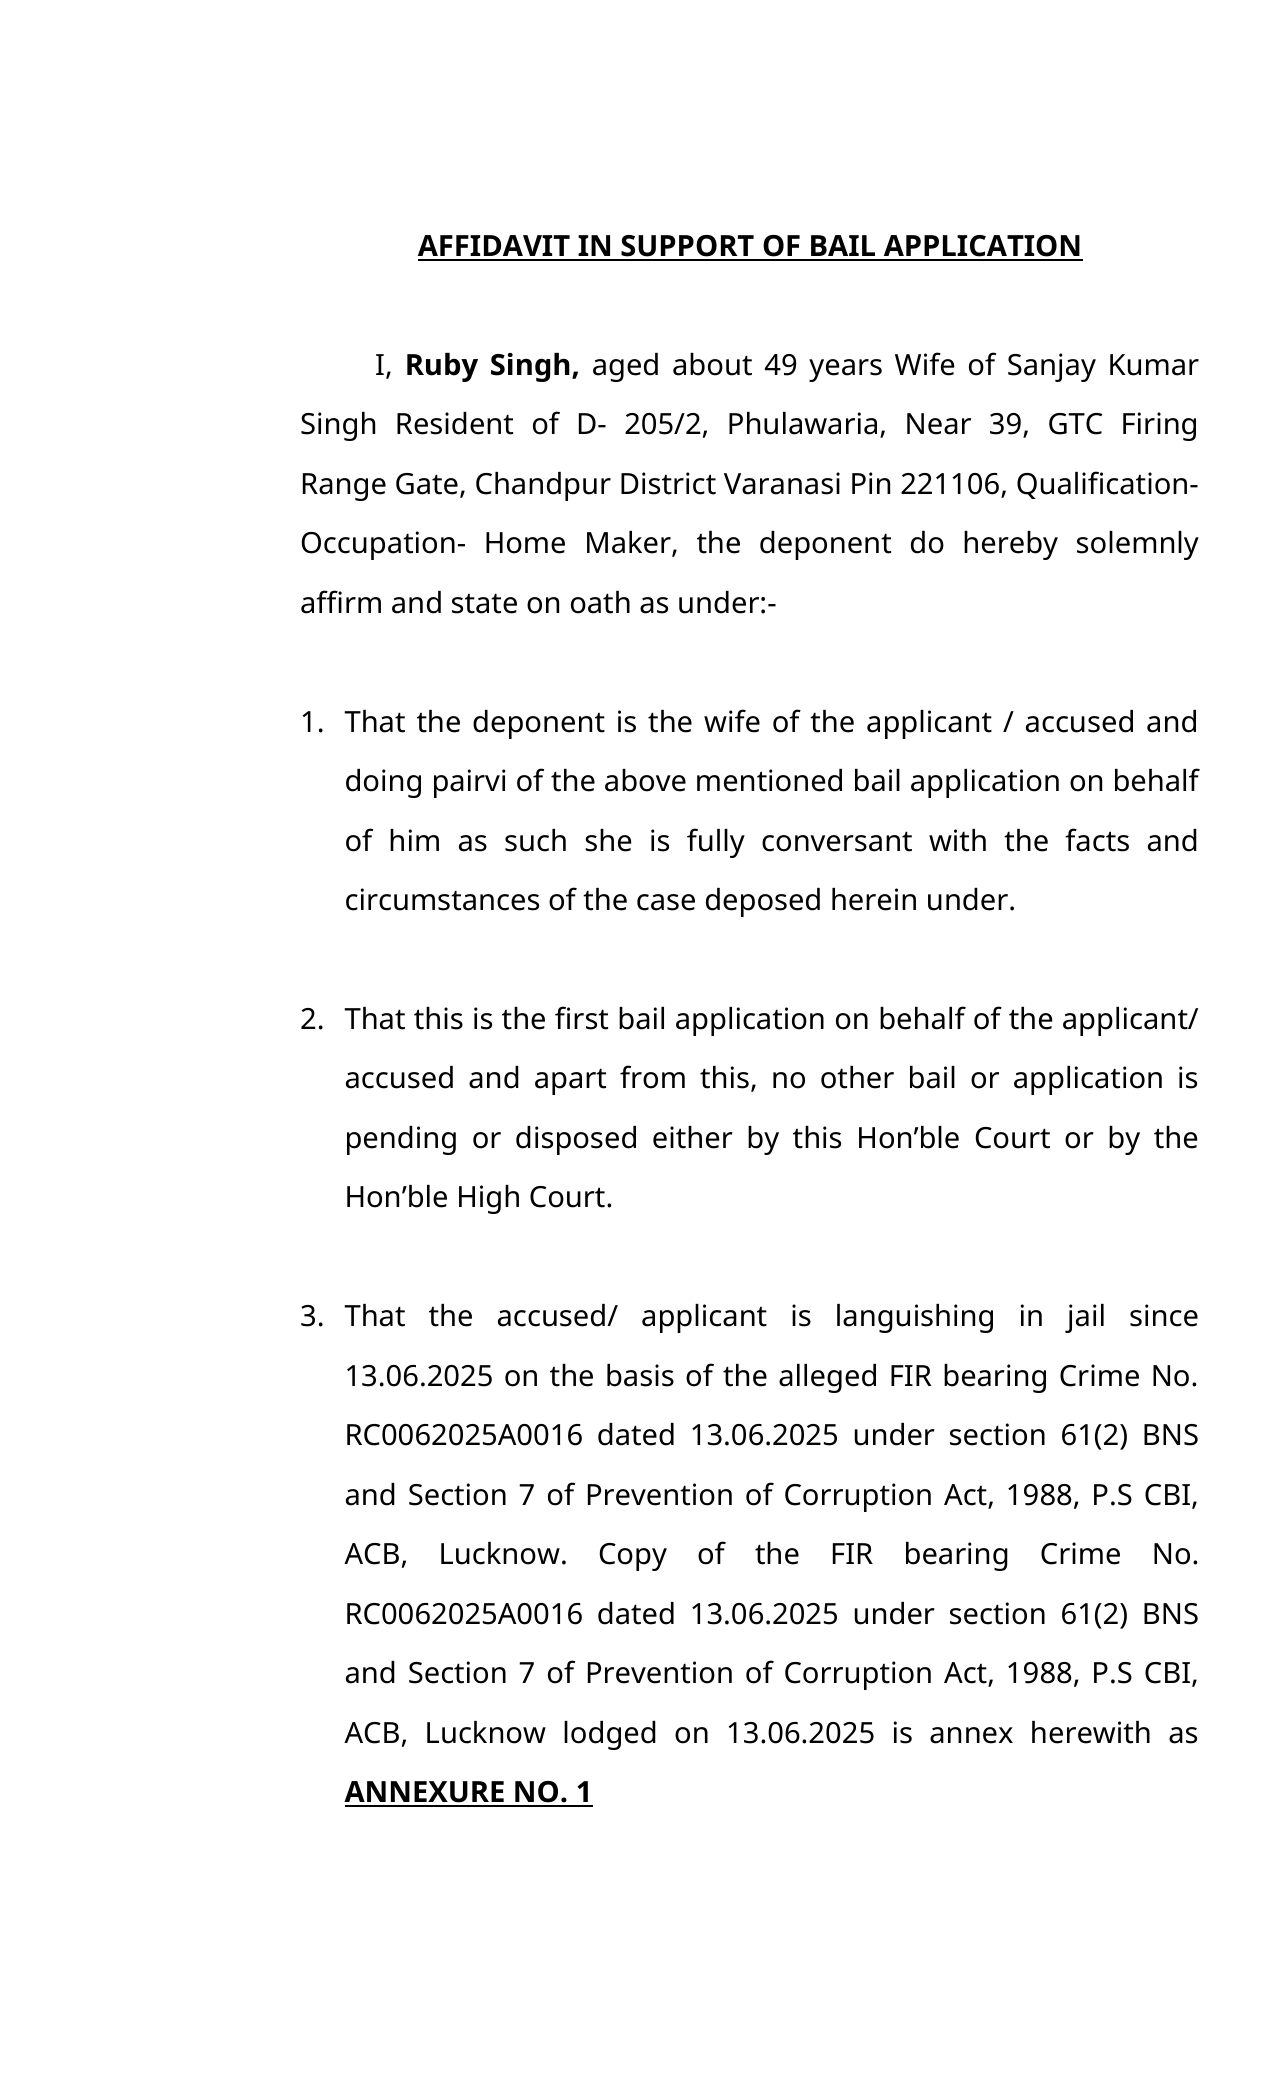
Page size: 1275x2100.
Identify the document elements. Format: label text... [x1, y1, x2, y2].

text AFFIDAVIT IN SUPPORT OF BAIL APPLICATION [300, 225, 1200, 265]
list That this is the first bail application on behalf of the applicant/ accused and apart from this, no other bail or application is pending or disposed either by this Hon’ble Court or by the Hon’ble High Court. [300, 998, 1200, 1216]
text I, Ruby Singh, aged about 49 years Wife of Sanjay Kumar Singh Resident of D- 205/2, Phulawaria, Near 39, GTC Firing Range Gate, Chandpur District Varanasi Pin 221106, Qualification-Occupation- Home Maker, the deponent do hereby solemnly affirm and state on oath as under:- [300, 344, 1200, 622]
list That the accused/ applicant is languishing in jail since 13.06.2025 on the basis of the alleged FIR bearing Crime No. RC0062025A0016 dated 13.06.2025 under section 61(2) BNS and Section 7 of Prevention of Corruption Act, 1988, P.S CBI, ACB, Lucknow. Copy of the FIR bearing Crime No. RC0062025A0016 dated 13.06.2025 under section 61(2) BNS and Section 7 of Prevention of Corruption Act, 1988, P.S CBI, ACB, Lucknow lodged on 13.06.2025 is annex herewith as ANNEXURE NO. 1 [300, 1296, 1200, 1811]
list That the deponent is the wife of the applicant / accused and doing pairvi of the above mentioned bail application on behalf of him as such she is fully conversant with the facts and circumstances of the case deposed herein under. [300, 701, 1200, 919]
